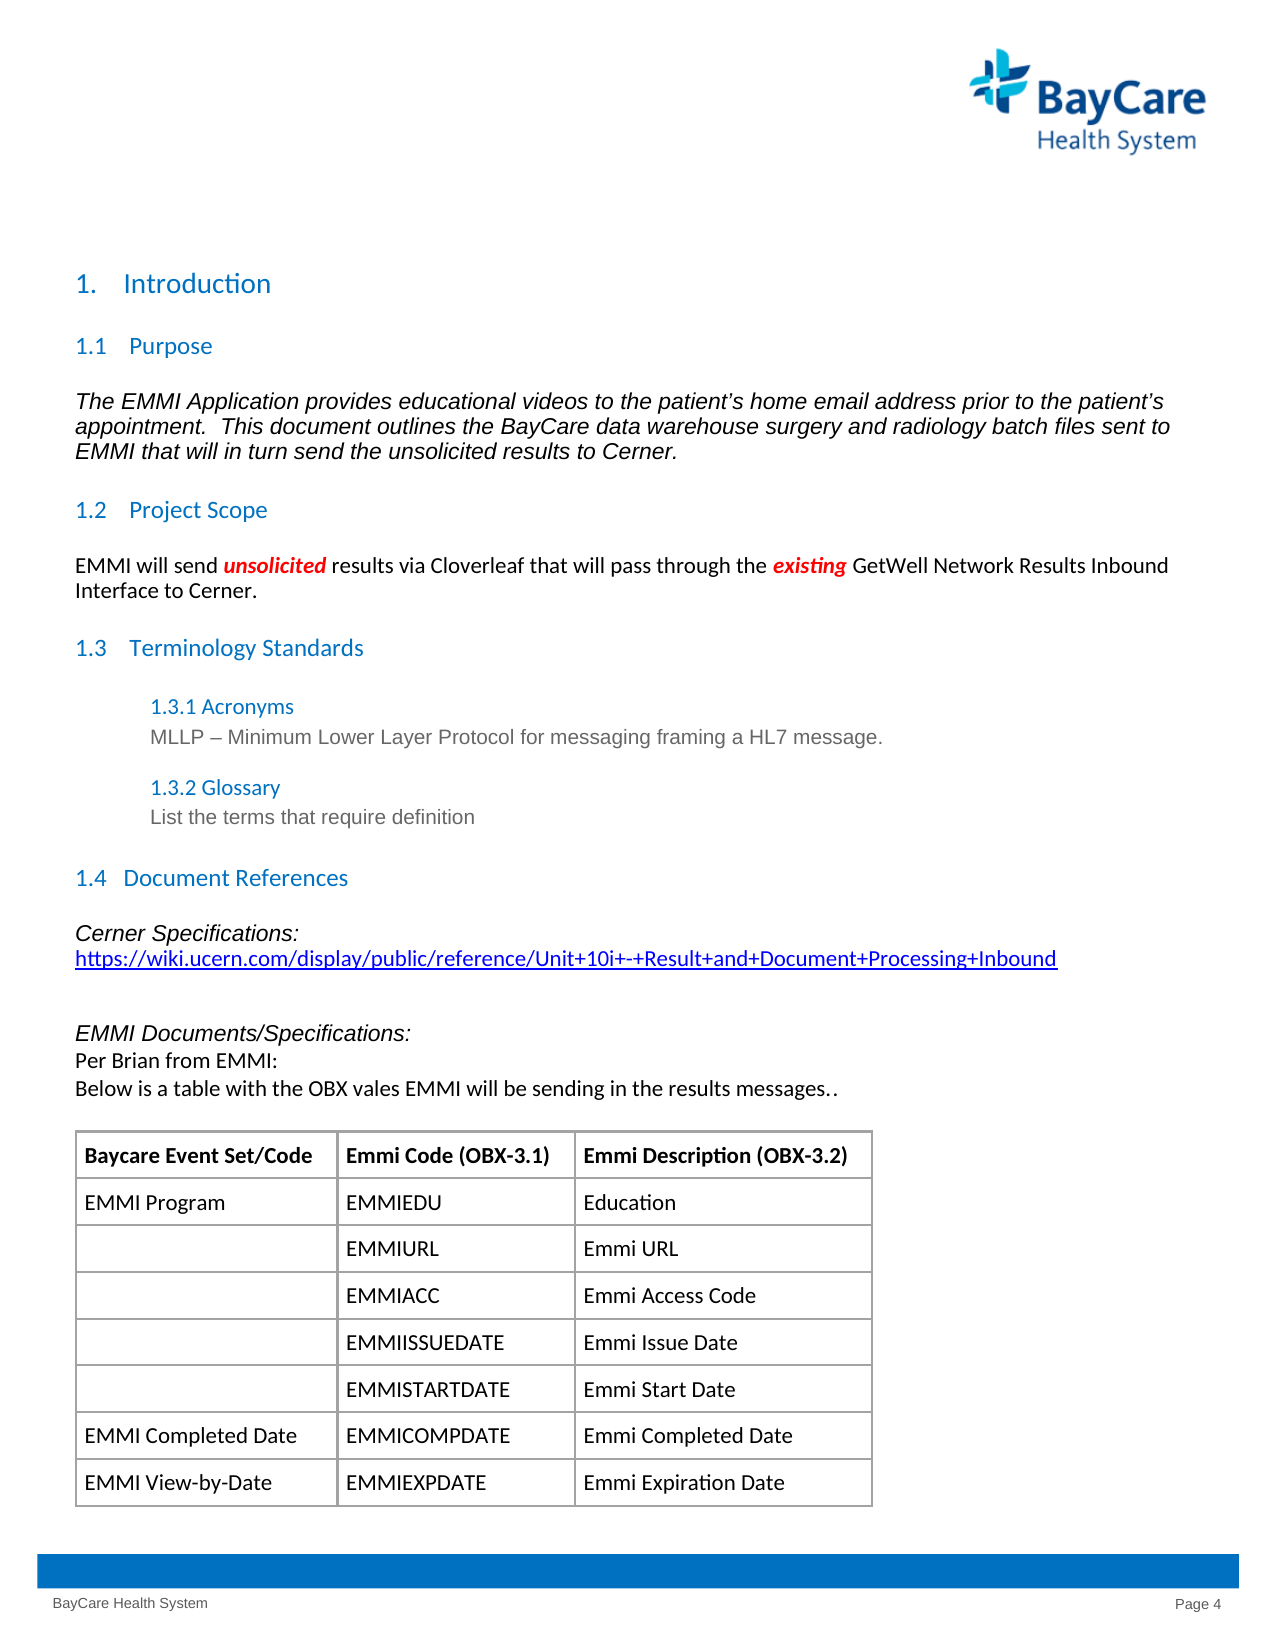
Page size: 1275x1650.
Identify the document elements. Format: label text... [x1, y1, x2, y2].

table_cell [77, 1226, 336, 1271]
subtitle 1.1 Purpose [75, 330, 1200, 360]
table_cell EMMIACC [339, 1273, 574, 1317]
table_cell EMMIEDU [339, 1179, 574, 1224]
table_cell EMMIURL [339, 1226, 574, 1271]
subtitle 1.3 Terminology Standards [75, 633, 1200, 663]
table_cell EMMISTARTDATE [339, 1366, 574, 1411]
table_cell Education [576, 1179, 871, 1224]
table_cell Emmi URL [576, 1226, 871, 1271]
text Below is a table with the OBX vales EMMI will be sending in the results messages.. [75, 1074, 1200, 1102]
text Per Brian from EMMI: [75, 1046, 1200, 1074]
table_cell Emmi Completed Date [576, 1413, 871, 1458]
table_cell EMMIEXPDATE [339, 1460, 574, 1504]
table_cell EMMI Completed Date [77, 1413, 336, 1458]
picture [951, 37, 1233, 168]
table_cell EMMI Program [77, 1179, 336, 1224]
subtitle 1. Introduction [75, 265, 1200, 301]
table_cell EMMIISSUEDATE [339, 1320, 574, 1364]
table_cell [77, 1273, 336, 1317]
table_cell EMMI View-by-Date [77, 1460, 336, 1504]
table_cell [77, 1366, 336, 1411]
subtitle 1.4 Document References [75, 862, 1200, 892]
table_header Emmi Code (OBX-3.1) [339, 1133, 574, 1177]
table_header Emmi Description (OBX-3.2) [576, 1133, 871, 1177]
subtitle 1.2 Project Scope [75, 494, 1200, 524]
table_cell EMMICOMPDATE [339, 1413, 574, 1458]
table_cell Emmi Issue Date [576, 1320, 871, 1364]
subtitle 1.3.1 Acronyms [75, 692, 1200, 720]
table_cell Emmi Start Date [576, 1366, 871, 1411]
table_cell Emmi Access Code [576, 1273, 871, 1317]
table_cell Emmi Expiration Date [576, 1460, 871, 1504]
subtitle 1.3.2 Glossary [75, 773, 1200, 801]
table_header Baycare Event Set/Code [77, 1133, 336, 1177]
table_cell [77, 1320, 336, 1364]
